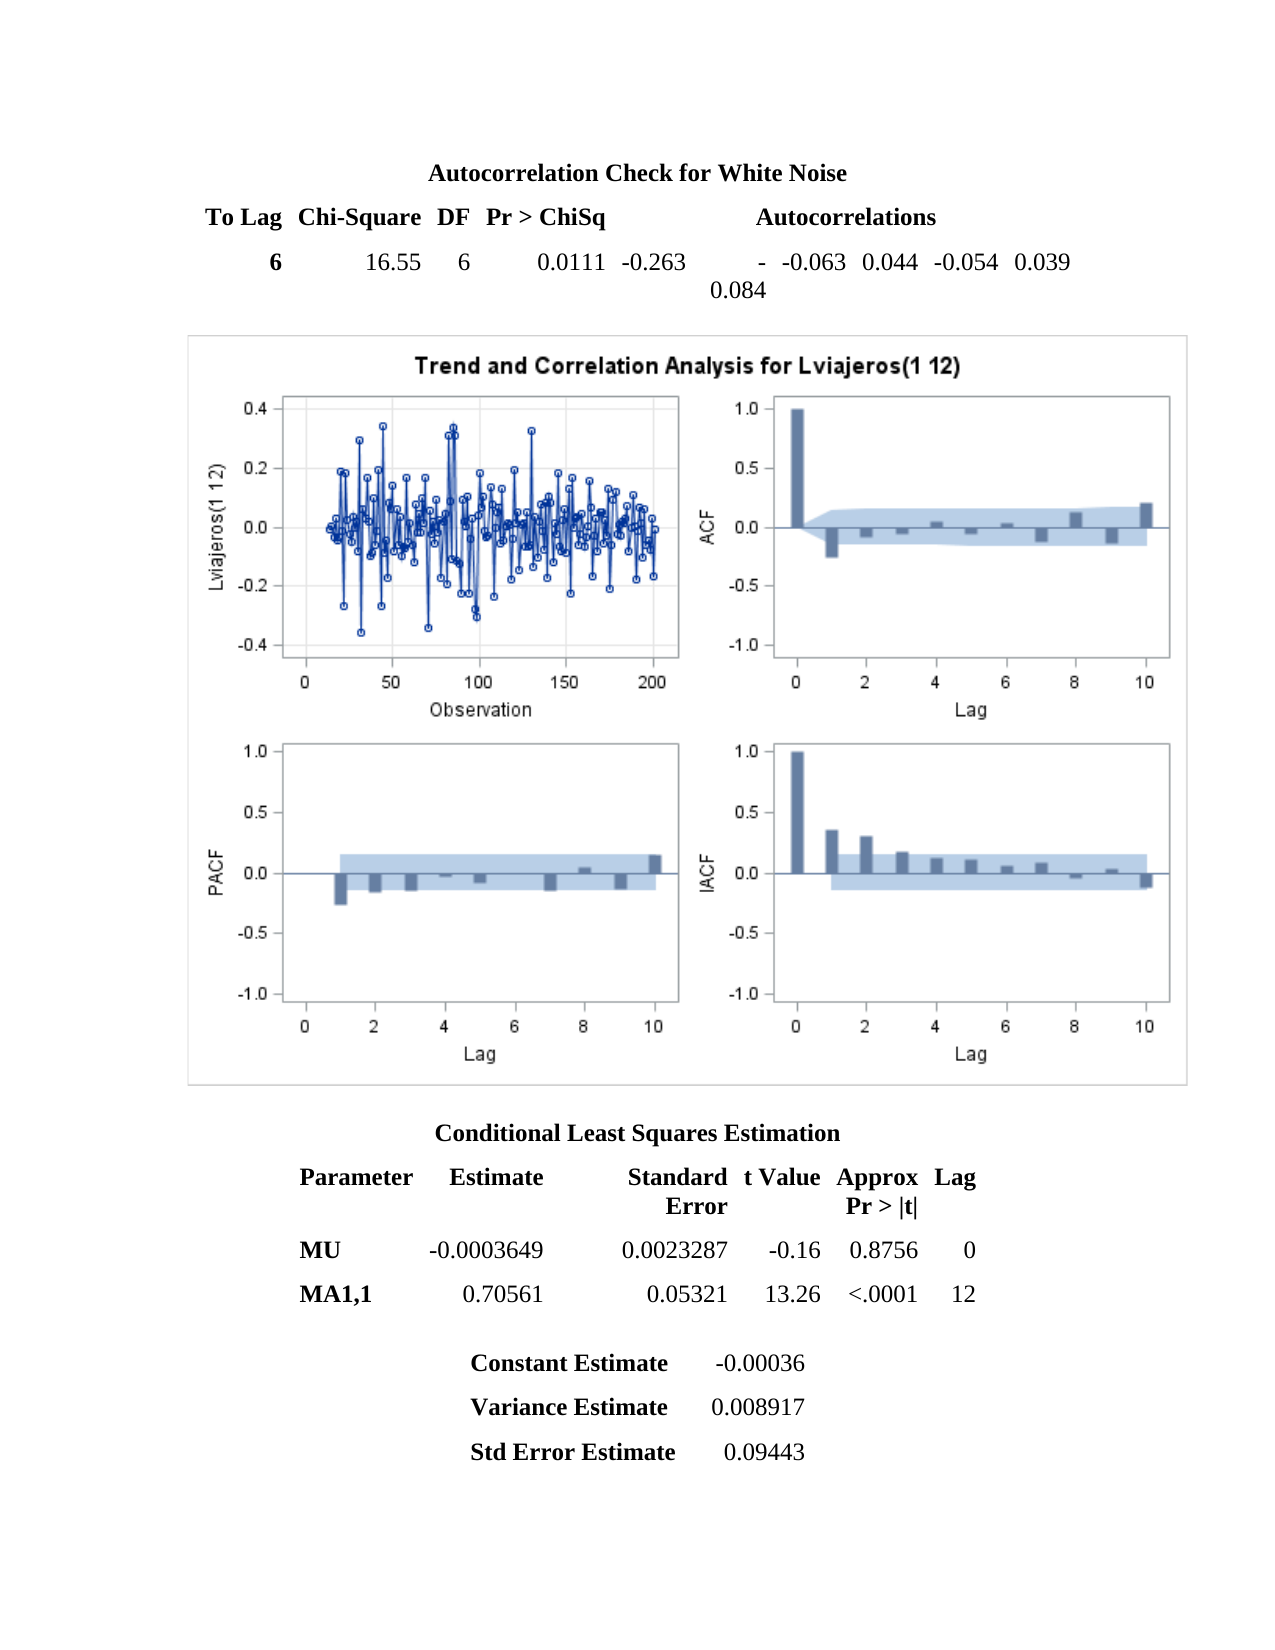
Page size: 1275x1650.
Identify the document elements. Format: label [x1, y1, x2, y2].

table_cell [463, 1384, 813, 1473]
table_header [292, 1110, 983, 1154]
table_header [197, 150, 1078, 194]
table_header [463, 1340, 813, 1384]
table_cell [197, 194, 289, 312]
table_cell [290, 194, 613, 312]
picture [187, 335, 1188, 1086]
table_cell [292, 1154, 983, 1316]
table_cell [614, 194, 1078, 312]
